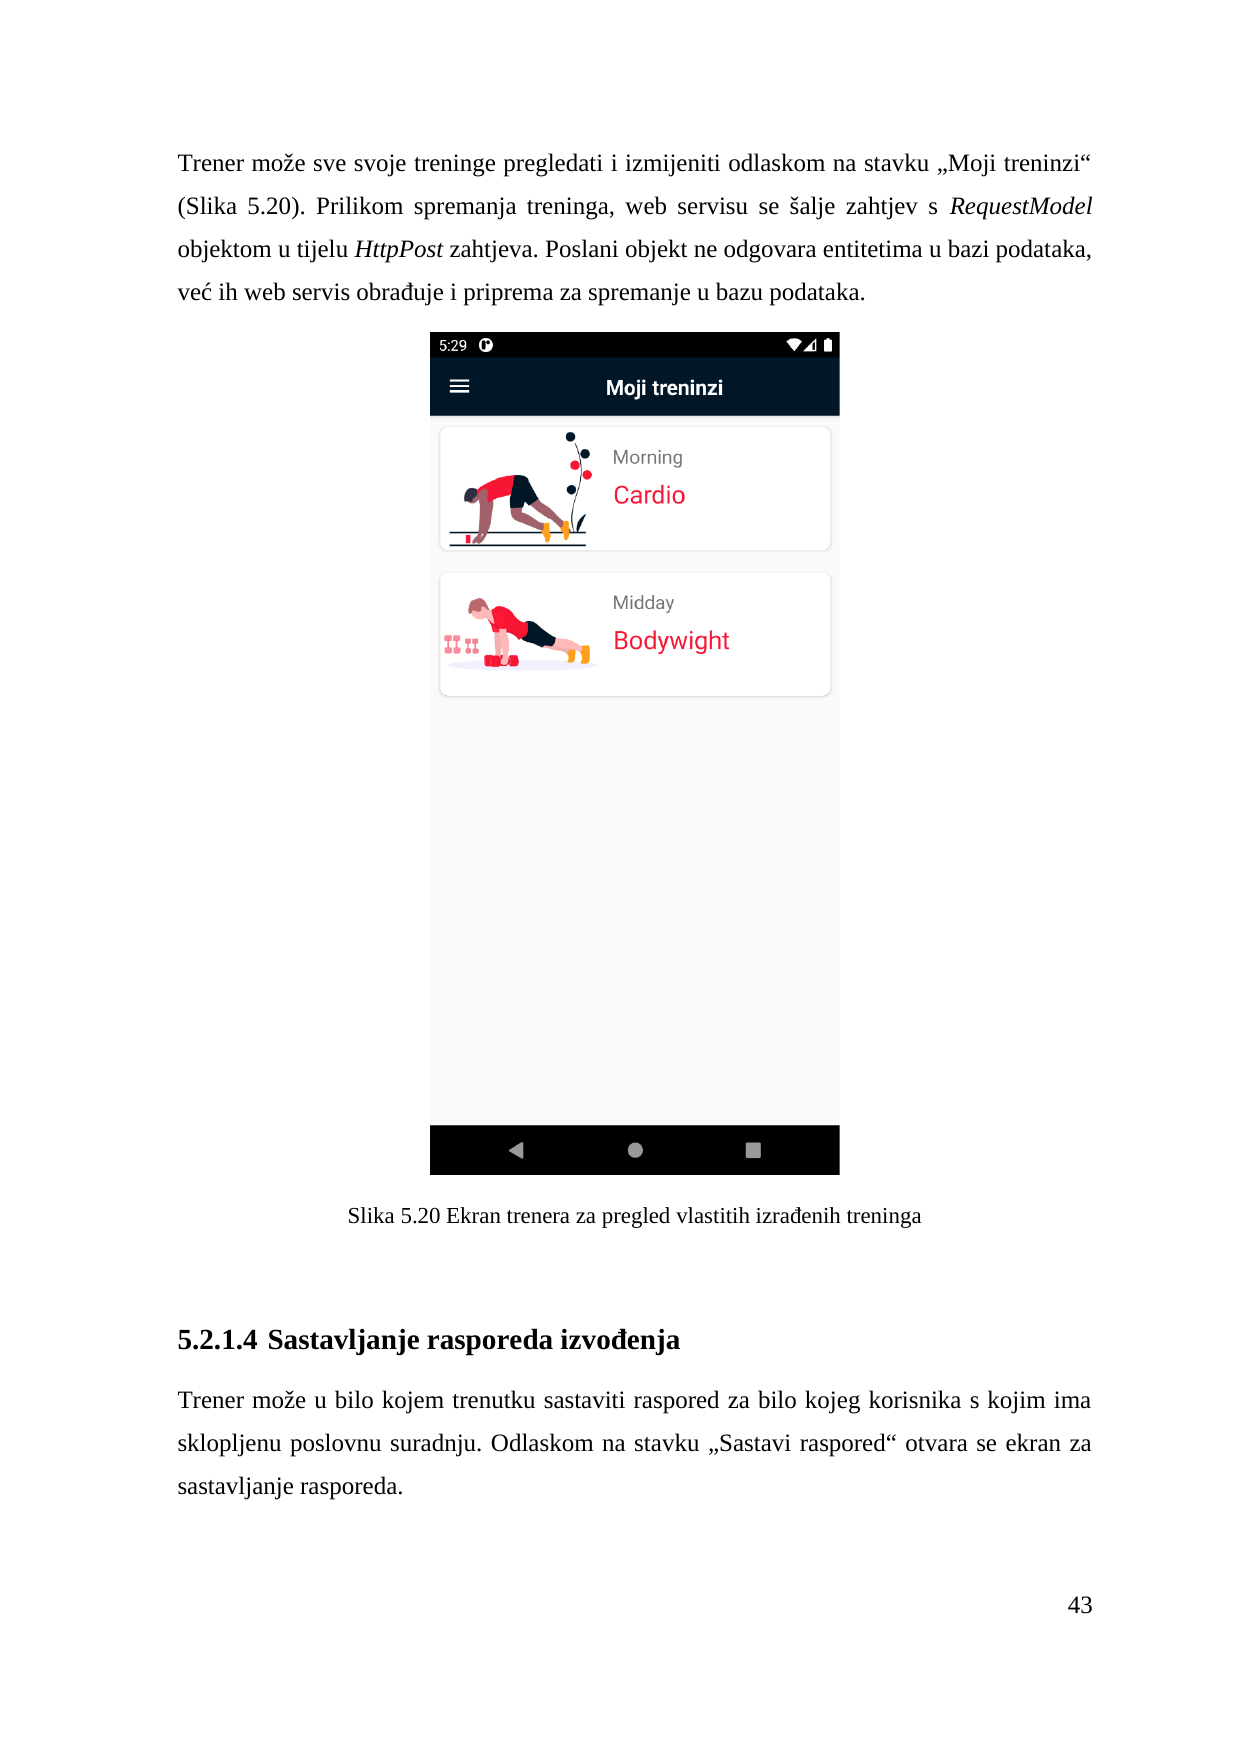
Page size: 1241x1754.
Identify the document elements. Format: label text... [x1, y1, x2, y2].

text Trener može u bilo kojem trenutku sastaviti raspored za bilo kojeg korisnika s kojim ima sklopljenu poslovnu suradnju. Odlaskom na stavku „Sastavi raspored“ otvara se ekran za sastavljanje rasporeda. [177, 1385, 1092, 1500]
subtitle Sastavljanje rasporeda izvođenja [177, 1322, 1092, 1355]
picture [430, 332, 840, 1175]
